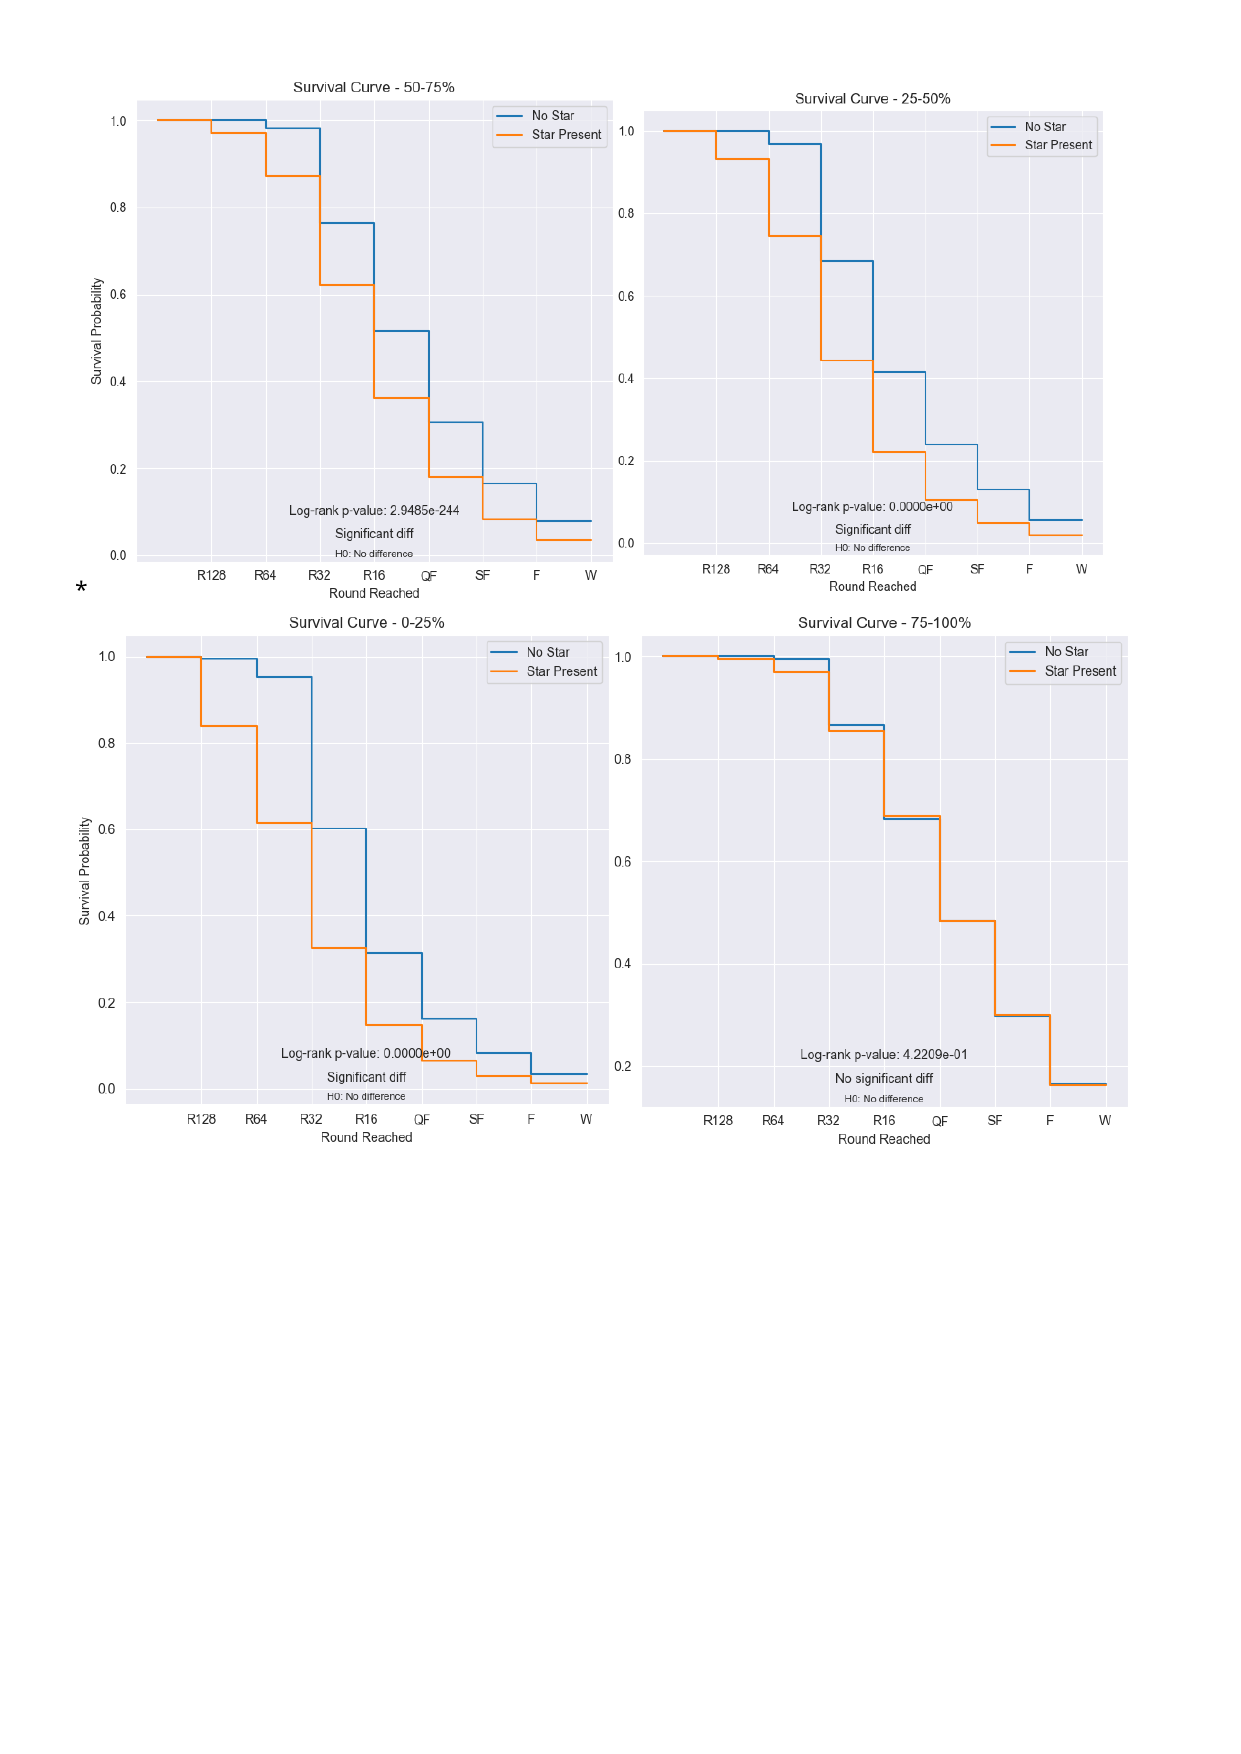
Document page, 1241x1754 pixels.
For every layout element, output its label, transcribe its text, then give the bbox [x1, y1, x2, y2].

picture [87, 75, 1106, 599]
picture [75, 608, 1132, 1146]
